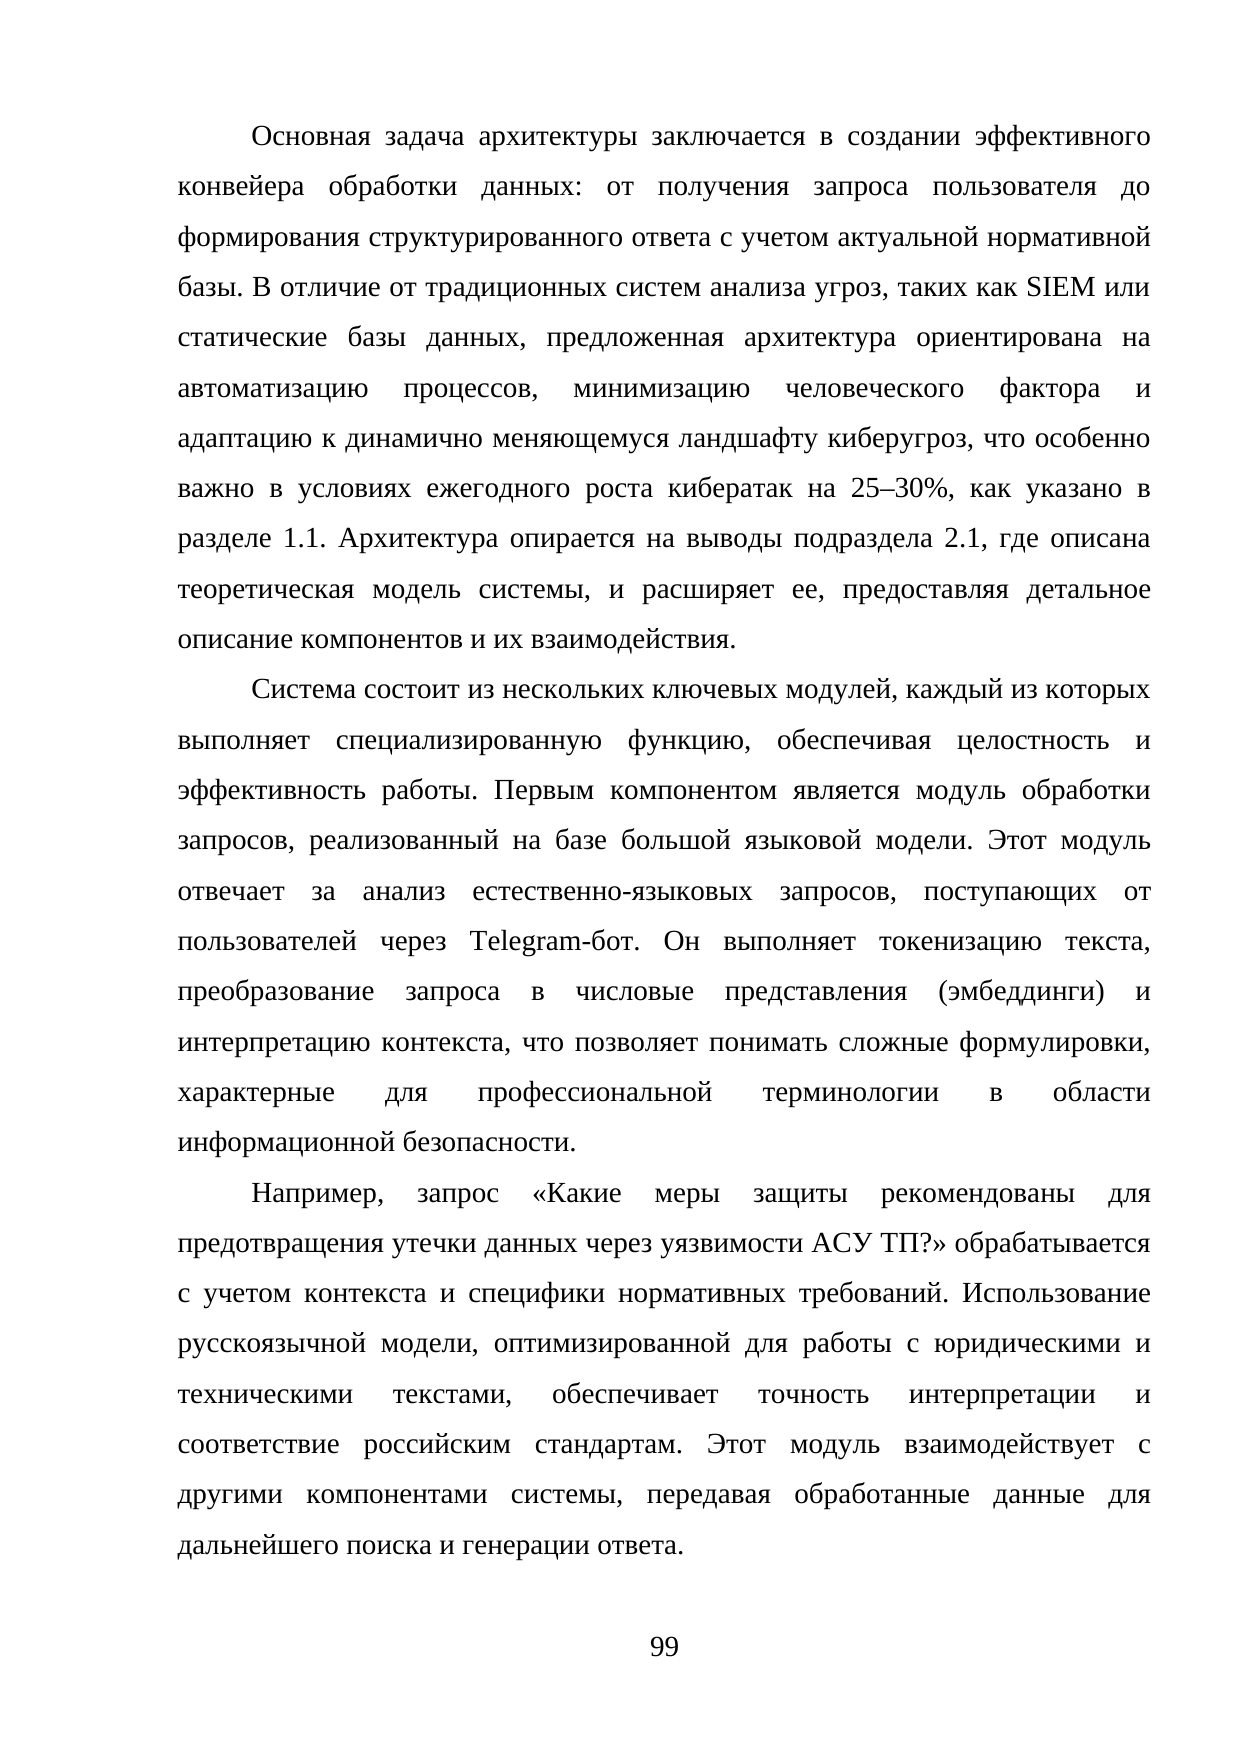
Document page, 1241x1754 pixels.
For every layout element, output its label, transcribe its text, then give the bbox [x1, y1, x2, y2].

text Система состоит из нескольких ключевых модулей, каждый из которых выполняет специализированную функцию, обеспечивая целостность и эффективность работы. Первым компонентом является модуль обработки запросов, реализованный на базе большой языковой модели. Этот модуль отвечает за анализ естественно-языковых запросов, поступающих от пользователей через Telegram-бот. Он выполняет токенизацию текста, преобразование запроса в числовые представления (эмбеддинги) и интерпретацию контекста, что позволяет понимать сложные формулировки, характерные для профессиональной терминологии в области информационной безопасности. [177, 672, 1152, 1158]
text Например, запрос «Какие меры защиты рекомендованы для предотвращения утечки данных через уязвимости АСУ ТП?» обрабатывается с учетом контекста и специфики нормативных требований. Использование русскоязычной модели, оптимизированной для работы с юридическими и техническими текстами, обеспечивает точность интерпретации и соответствие российским стандартам. Этот модуль взаимодействует с другими компонентами системы, передавая обработанные данные для дальнейшего поиска и генерации ответа. [177, 1175, 1152, 1560]
text Основная задача архитектуры заключается в создании эффективного конвейера обработки данных: от получения запроса пользователя до формирования структурированного ответа с учетом актуальной нормативной базы. В отличие от традиционных систем анализа угроз, таких как SIEM или статические базы данных, предложенная архитектура ориентирована на автоматизацию процессов, минимизацию человеческого фактора и адаптацию к динамично меняющемуся ландшафту киберугроз, что особенно важно в условиях ежегодного роста кибератак на 25–30%, как указано в разделе 1.1. Архитектура опирается на выводы подраздела 2.1, где описана теоретическая модель системы, и расширяет ее, предоставляя детальное описание компонентов и их взаимодействия. [177, 118, 1152, 655]
